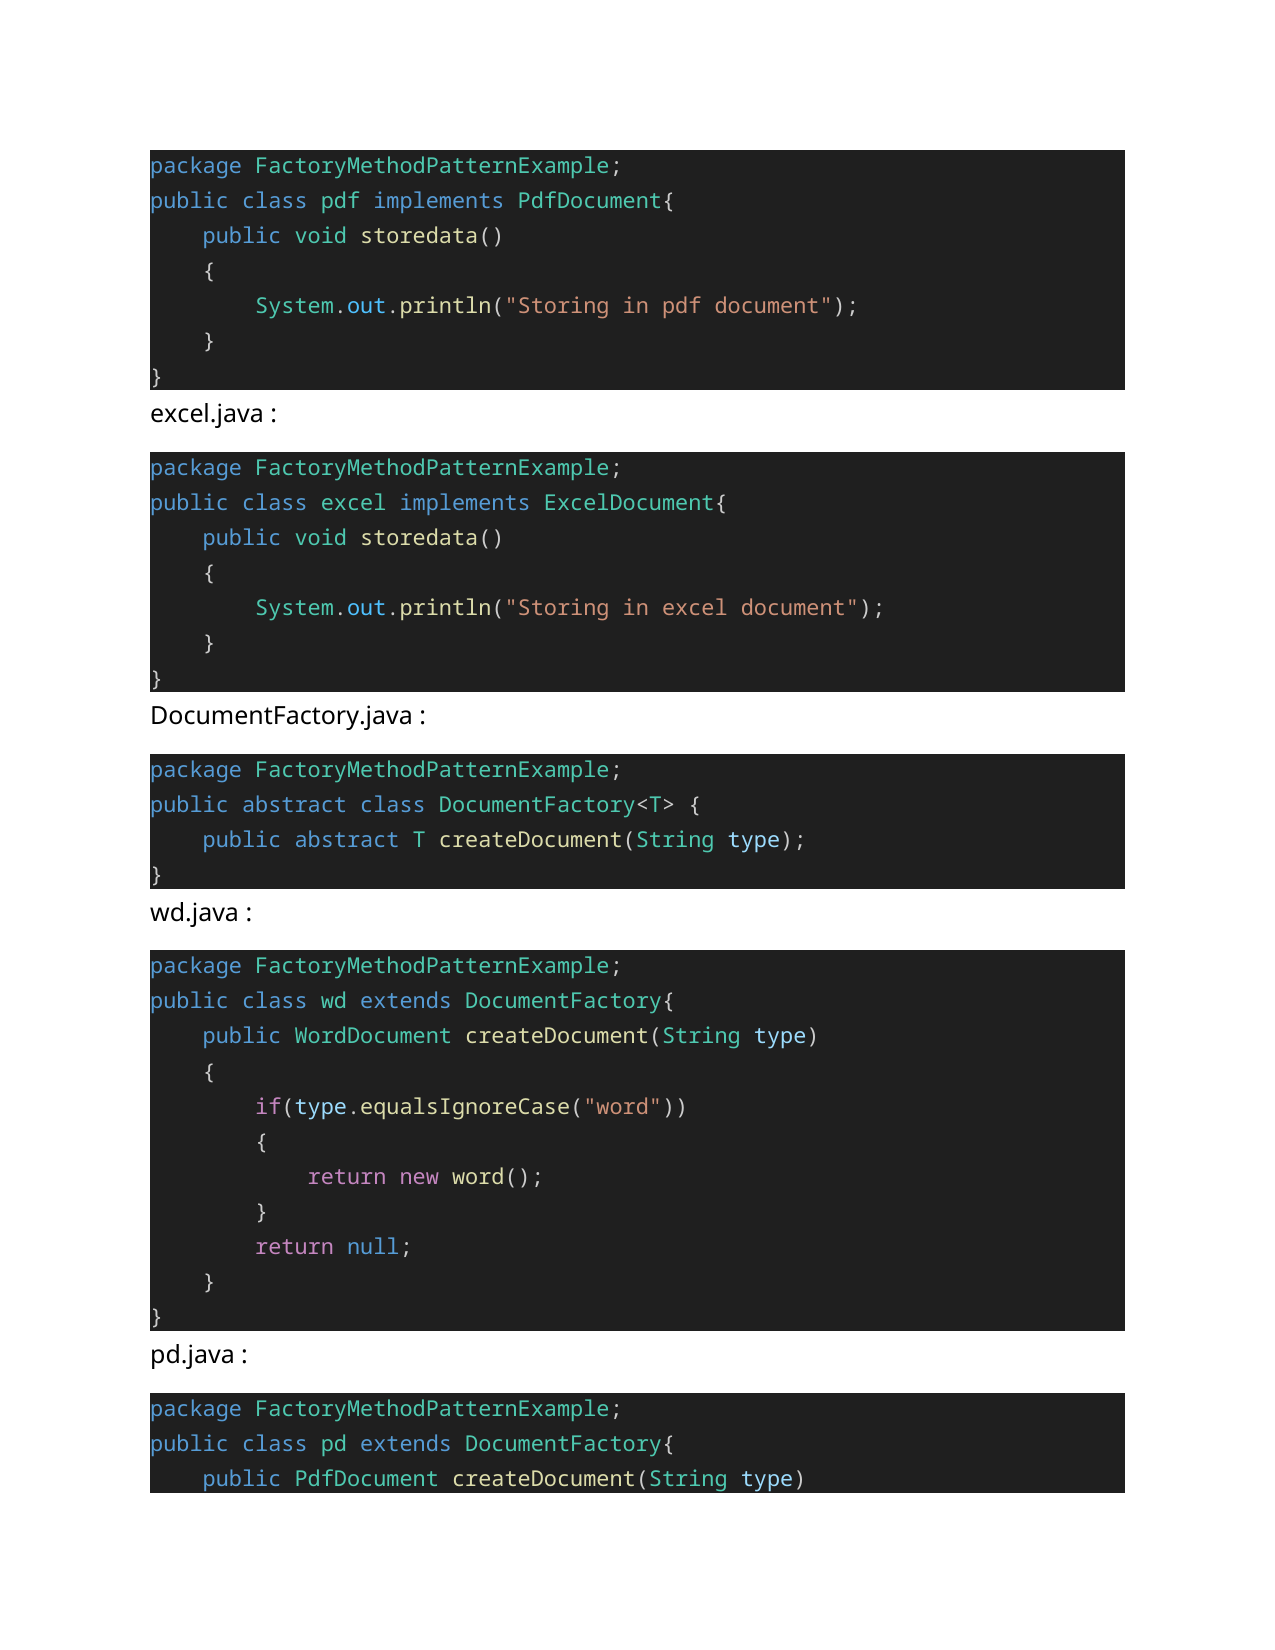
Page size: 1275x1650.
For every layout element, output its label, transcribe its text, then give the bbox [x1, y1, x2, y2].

text { [150, 1126, 1125, 1156]
text package FactoryMethodPatternExample; [150, 150, 1125, 180]
text package FactoryMethodPatternExample; [150, 754, 1125, 783]
text public class pd extends DocumentFactory{ [150, 1428, 1125, 1457]
text excel.java : [150, 396, 1125, 430]
text return new word(); [150, 1161, 1125, 1191]
text { [150, 557, 1125, 587]
text package FactoryMethodPatternExample; [150, 1393, 1125, 1422]
text { [150, 1056, 1125, 1085]
text pd.java : [150, 1336, 1125, 1371]
text return null; [150, 1231, 1125, 1261]
text public class excel implements ExcelDocument{ [150, 487, 1125, 517]
text } [150, 1266, 1125, 1296]
text System.out.println("Storing in excel document"); [150, 592, 1125, 622]
text public class pdf implements PdfDocument{ [150, 185, 1125, 215]
text } [150, 662, 1125, 692]
text package FactoryMethodPatternExample; [150, 452, 1125, 482]
text public abstract class DocumentFactory<T> { [150, 789, 1125, 819]
text public WordDocument createDocument(String type) [150, 1021, 1125, 1050]
text } [150, 1196, 1125, 1226]
text package FactoryMethodPatternExample; [150, 950, 1125, 980]
text public abstract T createDocument(String type); [150, 824, 1125, 854]
text public void storedata() [150, 220, 1125, 250]
text if(type.equalsIgnoreCase("word")) [150, 1091, 1125, 1121]
text public PdfDocument createDocument(String type) [150, 1463, 1125, 1493]
text } [150, 859, 1125, 889]
text System.out.println("Storing in pdf document"); [150, 290, 1125, 320]
text } [150, 627, 1125, 657]
text public void storedata() [150, 522, 1125, 552]
text DocumentFactory.java : [150, 698, 1125, 732]
text } [150, 1301, 1125, 1331]
text wd.java : [150, 894, 1125, 928]
text public class wd extends DocumentFactory{ [150, 985, 1125, 1015]
text } [150, 361, 1125, 390]
text } [150, 326, 1125, 355]
text { [150, 255, 1125, 285]
